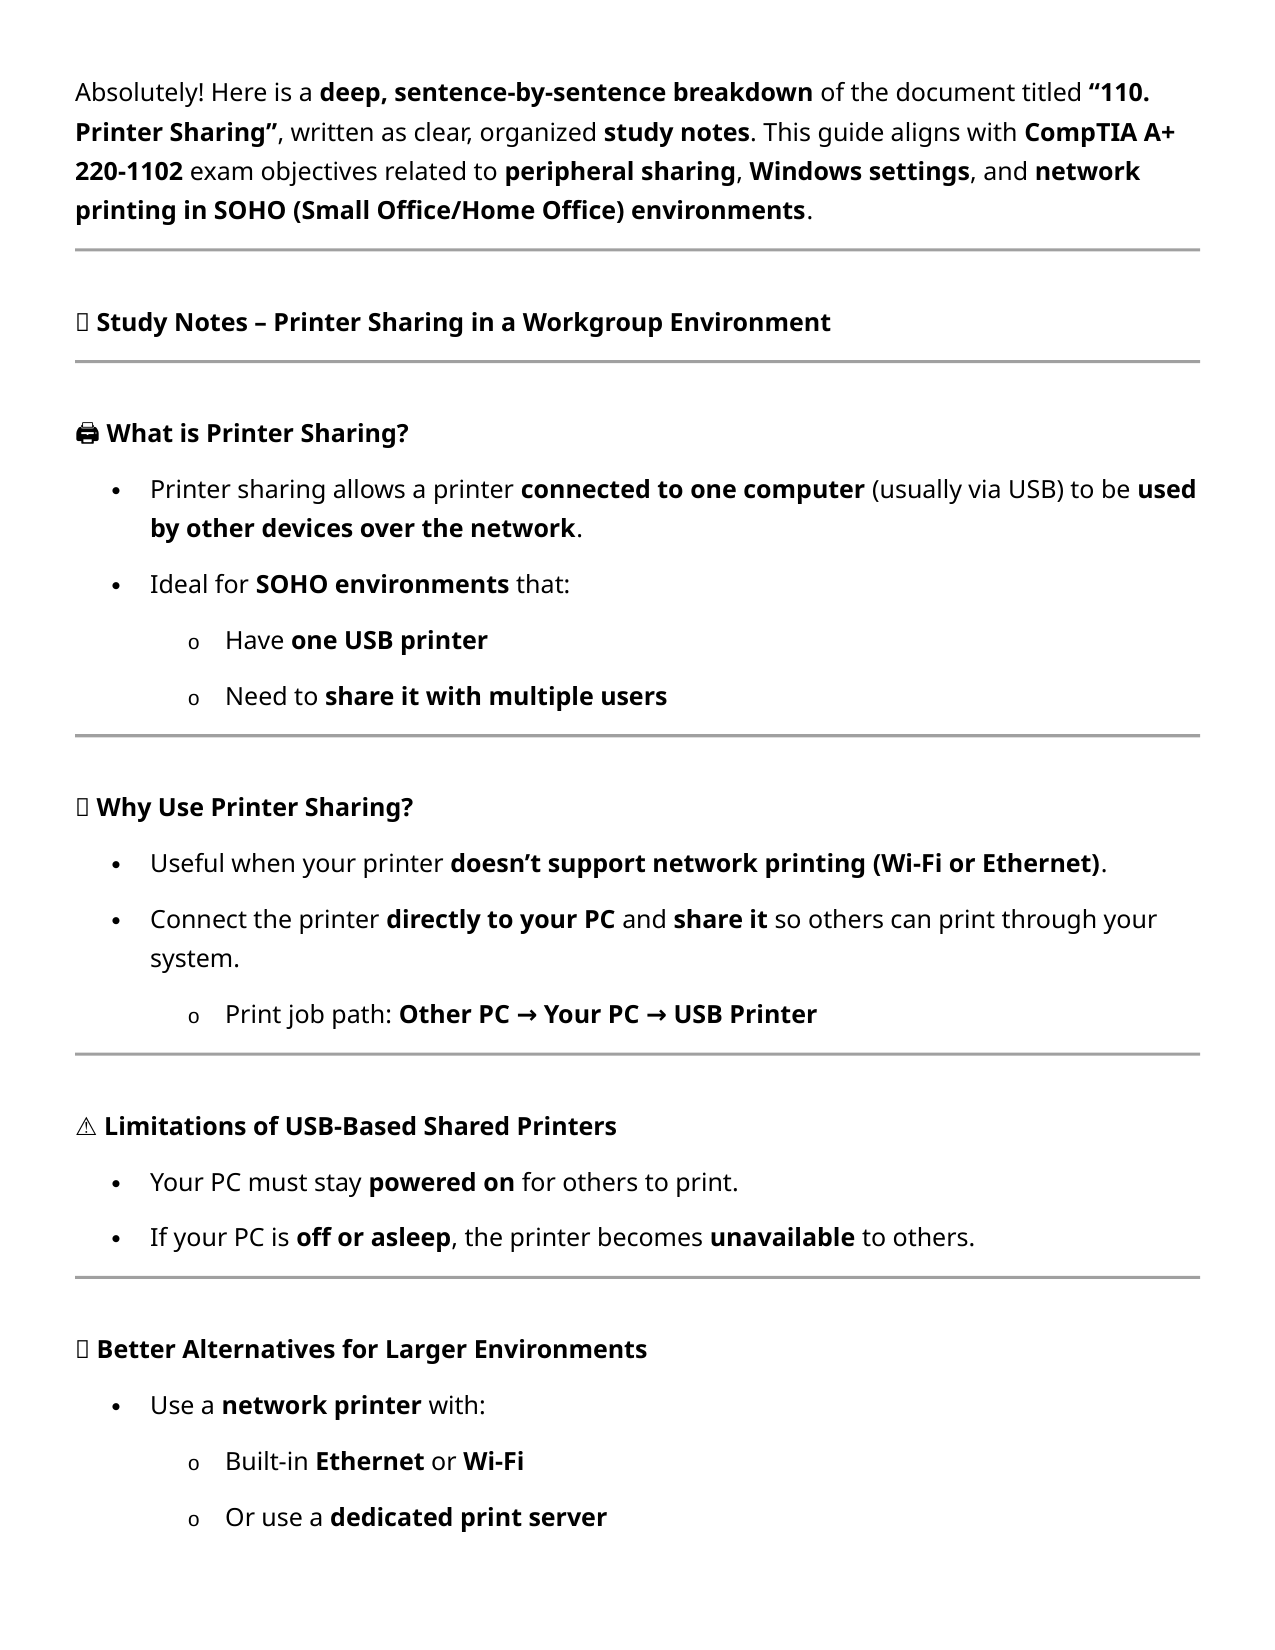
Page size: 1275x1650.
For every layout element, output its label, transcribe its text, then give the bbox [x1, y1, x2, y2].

list Need to share it with multiple users [187, 678, 1200, 712]
list Or use a dedicated print server [187, 1499, 1200, 1533]
list Have one USB printer [187, 622, 1200, 657]
list Print job path: Other PC → Your PC → USB Printer [187, 997, 1200, 1031]
text ⚠️ Limitations of USB-Based Shared Printers [75, 1108, 1200, 1142]
text ✅ Better Alternatives for Larger Environments [75, 1332, 1200, 1366]
list Your PC must stay powered on for others to print. [112, 1164, 1200, 1198]
text Absolutely! Here is a deep, sentence-by-sentence breakdown of the document titled “110. Printer Sharing”, written as clear, organized study notes. This guide aligns with CompTIA A+ 220-1102 exam objectives related to peripheral sharing, Windows settings, and network printing in SOHO (Small Office/Home Office) environments. [75, 75, 1200, 227]
list Ideal for SOHO environments that: [112, 567, 1200, 601]
list Printer sharing allows a printer connected to one computer (usually via USB) to be used by other devices over the network. [112, 472, 1200, 545]
text 🧰 Why Use Printer Sharing? [75, 790, 1200, 824]
list Connect the printer directly to your PC and share it so others can print through your system. [112, 902, 1200, 975]
list If your PC is off or asleep, the printer becomes unavailable to others. [112, 1220, 1200, 1254]
list Use a network printer with: [112, 1387, 1200, 1422]
list Built-in Ethernet or Wi-Fi [187, 1443, 1200, 1477]
list Useful when your printer doesn’t support network printing (Wi-Fi or Ethernet). [112, 846, 1200, 880]
text 🧠 Study Notes – Printer Sharing in a Workgroup Environment [75, 304, 1200, 338]
text 🖨️ What is Printer Sharing? [75, 416, 1200, 450]
